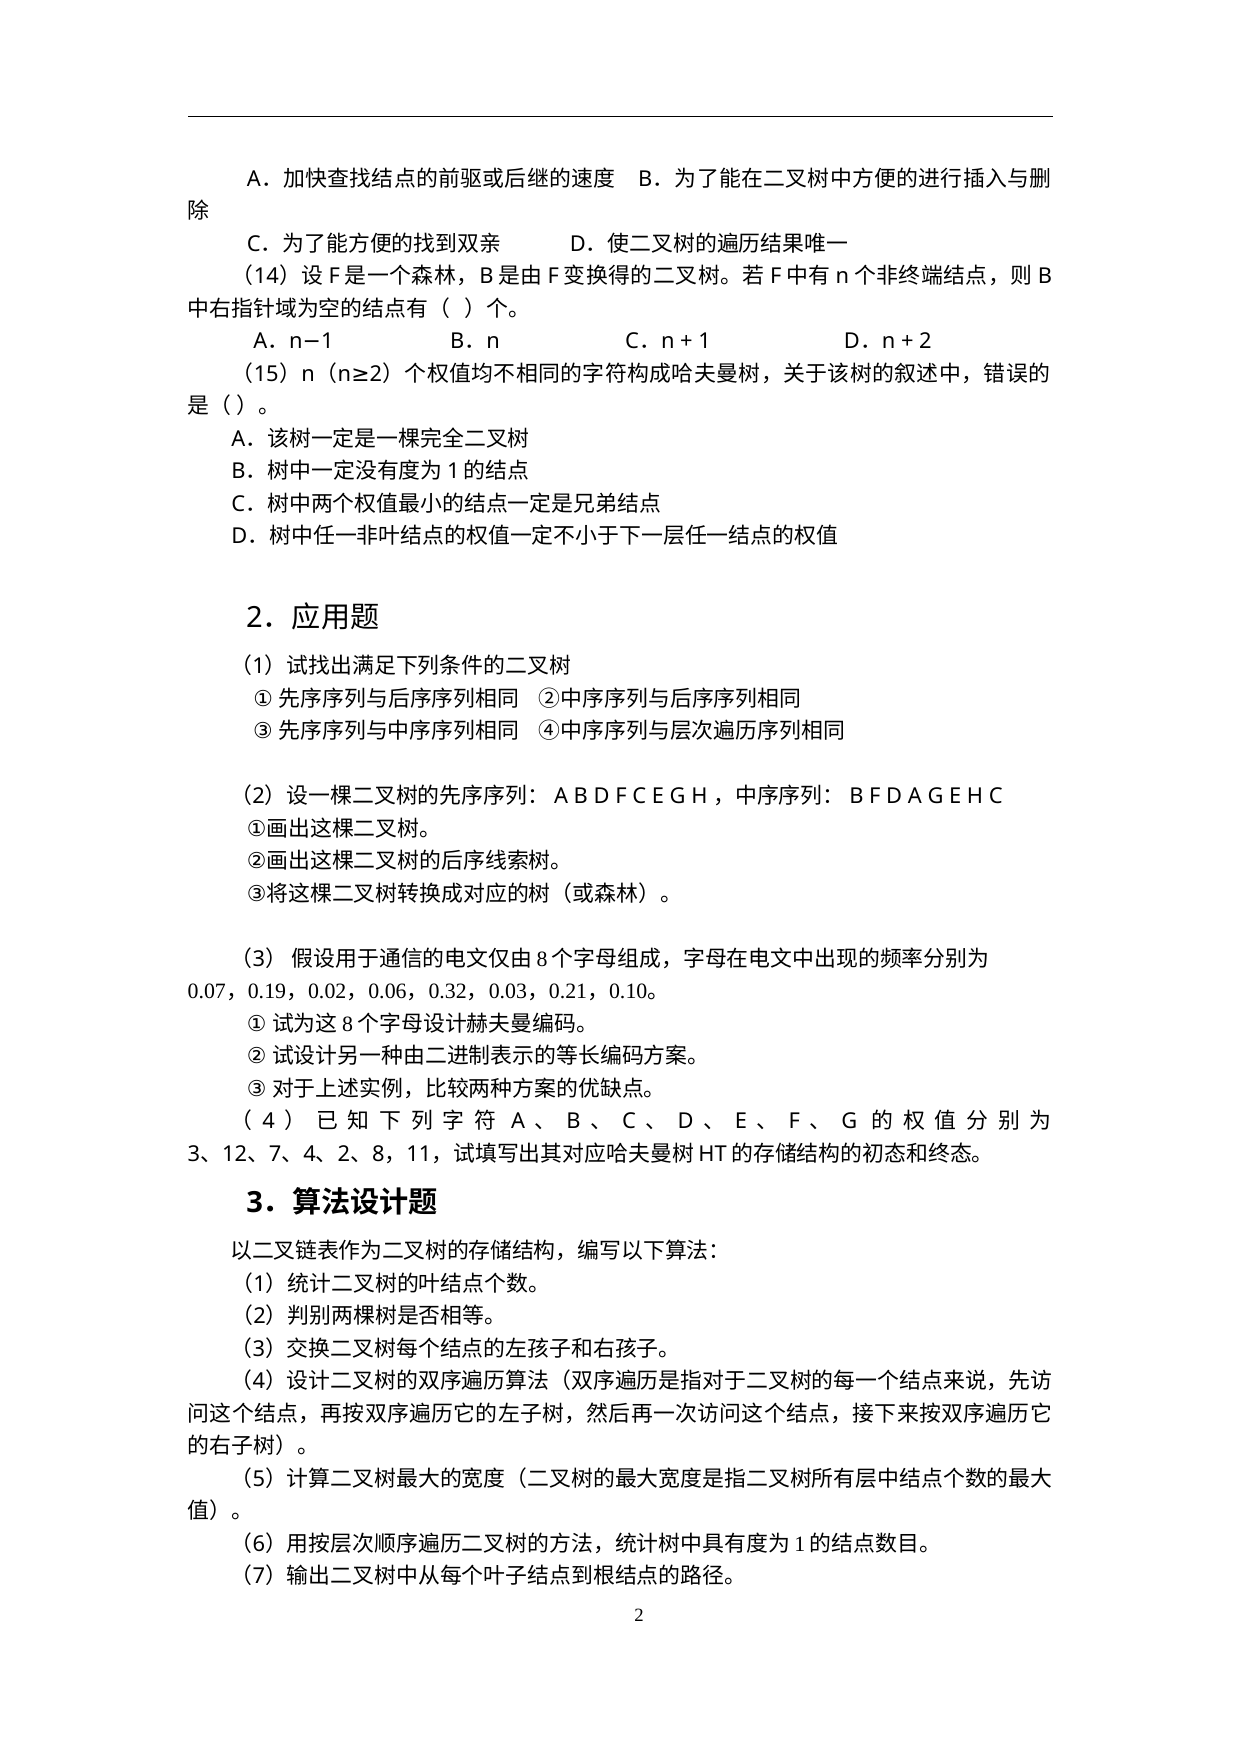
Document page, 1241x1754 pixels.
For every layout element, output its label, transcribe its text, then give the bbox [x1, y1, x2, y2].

text ③ 对于上述实例，比较两种方案的优缺点。 [187, 1070, 1053, 1103]
text （2）判别两棵树是否相等。 [187, 1298, 1053, 1330]
text ③将这棵二叉树转换成对应的树（或森林）。 [187, 875, 1053, 908]
text （1）统计二叉树的叶结点个数。 [187, 1265, 1053, 1298]
text （3）交换二叉树每个结点的左孩子和右孩子。 [187, 1330, 1053, 1363]
text C．为了能方便的找到双亲 D．使二叉树的遍历结果唯一 [187, 225, 1053, 258]
text （14）设F是一个森林，B是由F变换得的二叉树。若F中有n个非终端结点，则B中右指针域为空的结点有（ ）个。 [187, 258, 1053, 323]
text （15）n（n≥2）个权值均不相同的字符构成哈夫曼树，关于该树的叙述中，错误的是（ ）。 [187, 355, 1053, 420]
text D．树中任一非叶结点的权值一定不小于下一层任一结点的权值 [187, 518, 1053, 550]
text 3．算法设计题 [187, 1168, 1053, 1233]
text （3） 假设用于通信的电文仅由8个字母组成，字母在电文中出现的频率分别为0.07，0.19，0.02，0.06，0.32，0.03，0.21，0.10。 [187, 940, 1053, 1005]
text （6）用按层次顺序遍历二叉树的方法，统计树中具有度为1的结点数目。 [187, 1525, 1053, 1558]
text （4）设计二叉树的双序遍历算法（双序遍历是指对于二叉树的每一个结点来说，先访问这个结点，再按双序遍历它的左子树，然后再一次访问这个结点，接下来按双序遍历它的右子树）。 [187, 1363, 1053, 1460]
text ①画出这棵二叉树。 [187, 810, 1053, 843]
text （7）输出二叉树中从每个叶子结点到根结点的路径。 [187, 1558, 1053, 1590]
text （4）已知下列字符A、B、C、D、E、F、G的权值分别为3、12、7、4、2、8，11，试填写出其对应哈夫曼树HT的存储结构的初态和终态。 [187, 1103, 1053, 1168]
text A．加快查找结点的前驱或后继的速度 B．为了能在二叉树中方便的进行插入与删除 [187, 160, 1053, 225]
text A．该树一定是一棵完全二叉树 [187, 420, 1053, 453]
text （1）试找出满足下列条件的二叉树 [187, 648, 1053, 680]
text ① 先序序列与后序序列相同 ②中序序列与后序序列相同 [187, 680, 1053, 713]
text 2．应用题 [187, 583, 1053, 648]
text （2）设一棵二叉树的先序序列： A B D F C E G H ，中序序列： B F D A G E H C [187, 778, 1053, 810]
text ③ 先序序列与中序序列相同 ④中序序列与层次遍历序列相同 [187, 713, 1053, 745]
text B．树中一定没有度为1的结点 [187, 453, 1053, 485]
text C．树中两个权值最小的结点一定是兄弟结点 [187, 485, 1053, 518]
text A．n−1 B．n C．n + 1 D．n + 2 [187, 323, 1053, 355]
text 以二叉链表作为二叉树的存储结构，编写以下算法： [187, 1233, 1053, 1265]
text ② 试设计另一种由二进制表示的等长编码方案。 [187, 1038, 1053, 1070]
text （5）计算二叉树最大的宽度（二叉树的最大宽度是指二叉树所有层中结点个数的最大值）。 [187, 1460, 1053, 1525]
text ① 试为这8个字母设计赫夫曼编码。 [187, 1005, 1053, 1038]
text ②画出这棵二叉树的后序线索树。 [187, 843, 1053, 875]
